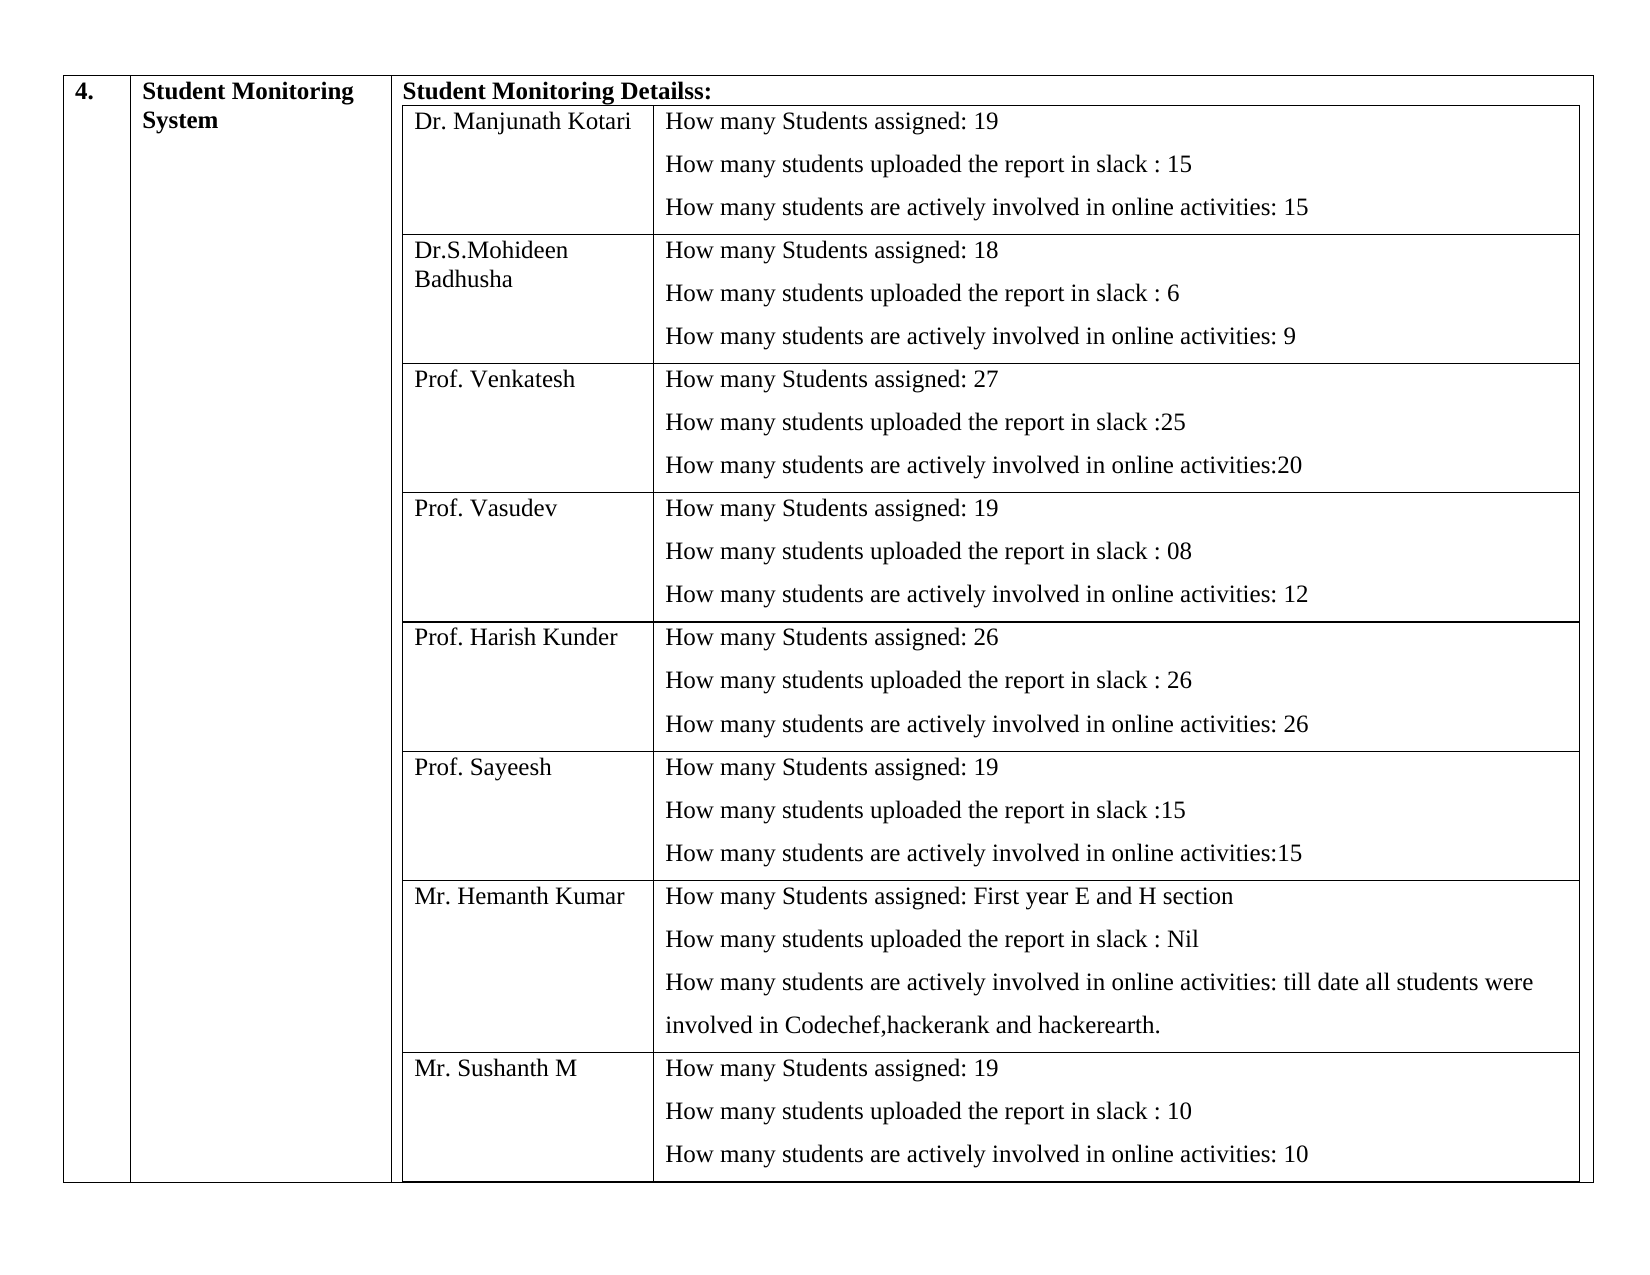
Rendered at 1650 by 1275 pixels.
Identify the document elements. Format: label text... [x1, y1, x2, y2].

table_cell [64, 76, 130, 1182]
table_cell Student Monitoring Detailss: [392, 76, 1593, 1182]
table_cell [131, 76, 391, 1182]
